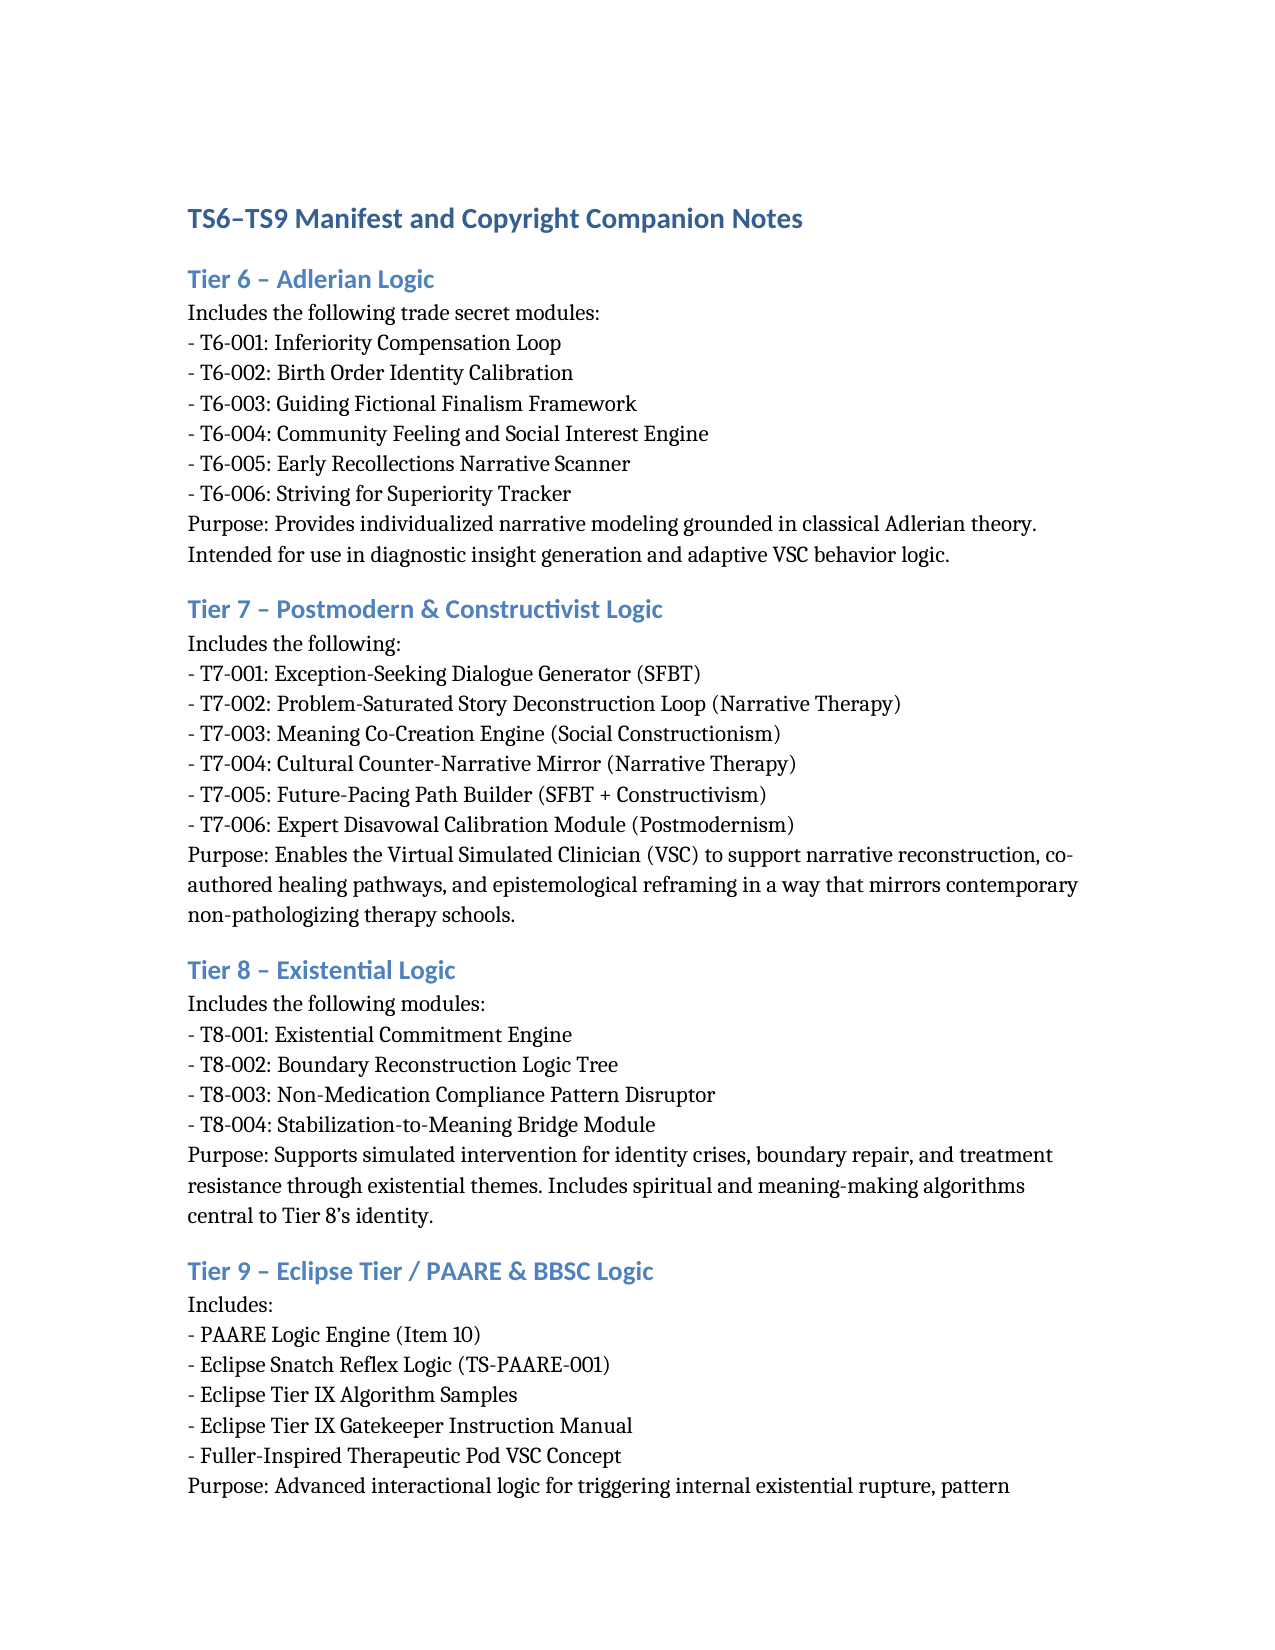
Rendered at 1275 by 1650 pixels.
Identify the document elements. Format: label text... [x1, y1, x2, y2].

subtitle Tier 7 – Postmodern & Constructivist Logic [187, 592, 1087, 625]
subtitle Tier 9 – Eclipse Tier / PAARE & BBSC Logic [187, 1254, 1087, 1287]
subtitle Tier 6 – Adlerian Logic [187, 262, 1087, 295]
text Includes the following: - T7-001: Exception-Seeking Dialogue Generator (SFBT) - T7-002: Problem-Saturated Story Deconstruction Loop (Narrative Therapy) - T7-003: Meaning Co-Creation Engine (Social Constructionism) - T7-004: Cultural Counter-Narrative Mirror (Narrative Therapy) - T7-005: Future-Pacing Path Builder (SFBT + Constructivism) - T7-006: Expert Disavowal Calibration Module (Postmodernism) Purpose: Enables the Virtual Simulated Clinician (VSC) to support narrative reconstruction, co-authored healing pathways, and epistemological reframing in a way that mirrors contemporary non-pathologizing therapy schools. [187, 630, 1087, 928]
text Includes the following modules: - T8-001: Existential Commitment Engine - T8-002: Boundary Reconstruction Logic Tree - T8-003: Non-Medication Compliance Pattern Disruptor - T8-004: Stabilization-to-Meaning Bridge Module Purpose: Supports simulated intervention for identity crises, boundary repair, and treatment resistance through existential themes. Includes spiritual and meaning-making algorithms central to Tier 8’s identity. [187, 991, 1087, 1229]
text Includes the following trade secret modules: - T6-001: Inferiority Compensation Loop - T6-002: Birth Order Identity Calibration - T6-003: Guiding Fictional Finalism Framework - T6-004: Community Feeling and Social Interest Engine - T6-005: Early Recollections Narrative Scanner - T6-006: Striving for Superiority Tracker Purpose: Provides individualized narrative modeling grounded in classical Adlerian theory. Intended for use in diagnostic insight generation and adaptive VSC behavior logic. [187, 300, 1087, 568]
subtitle TS6–TS9 Manifest and Copyright Companion Notes [187, 200, 1087, 236]
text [187, 1292, 1087, 1499]
subtitle Tier 8 – Existential Logic [187, 953, 1087, 986]
